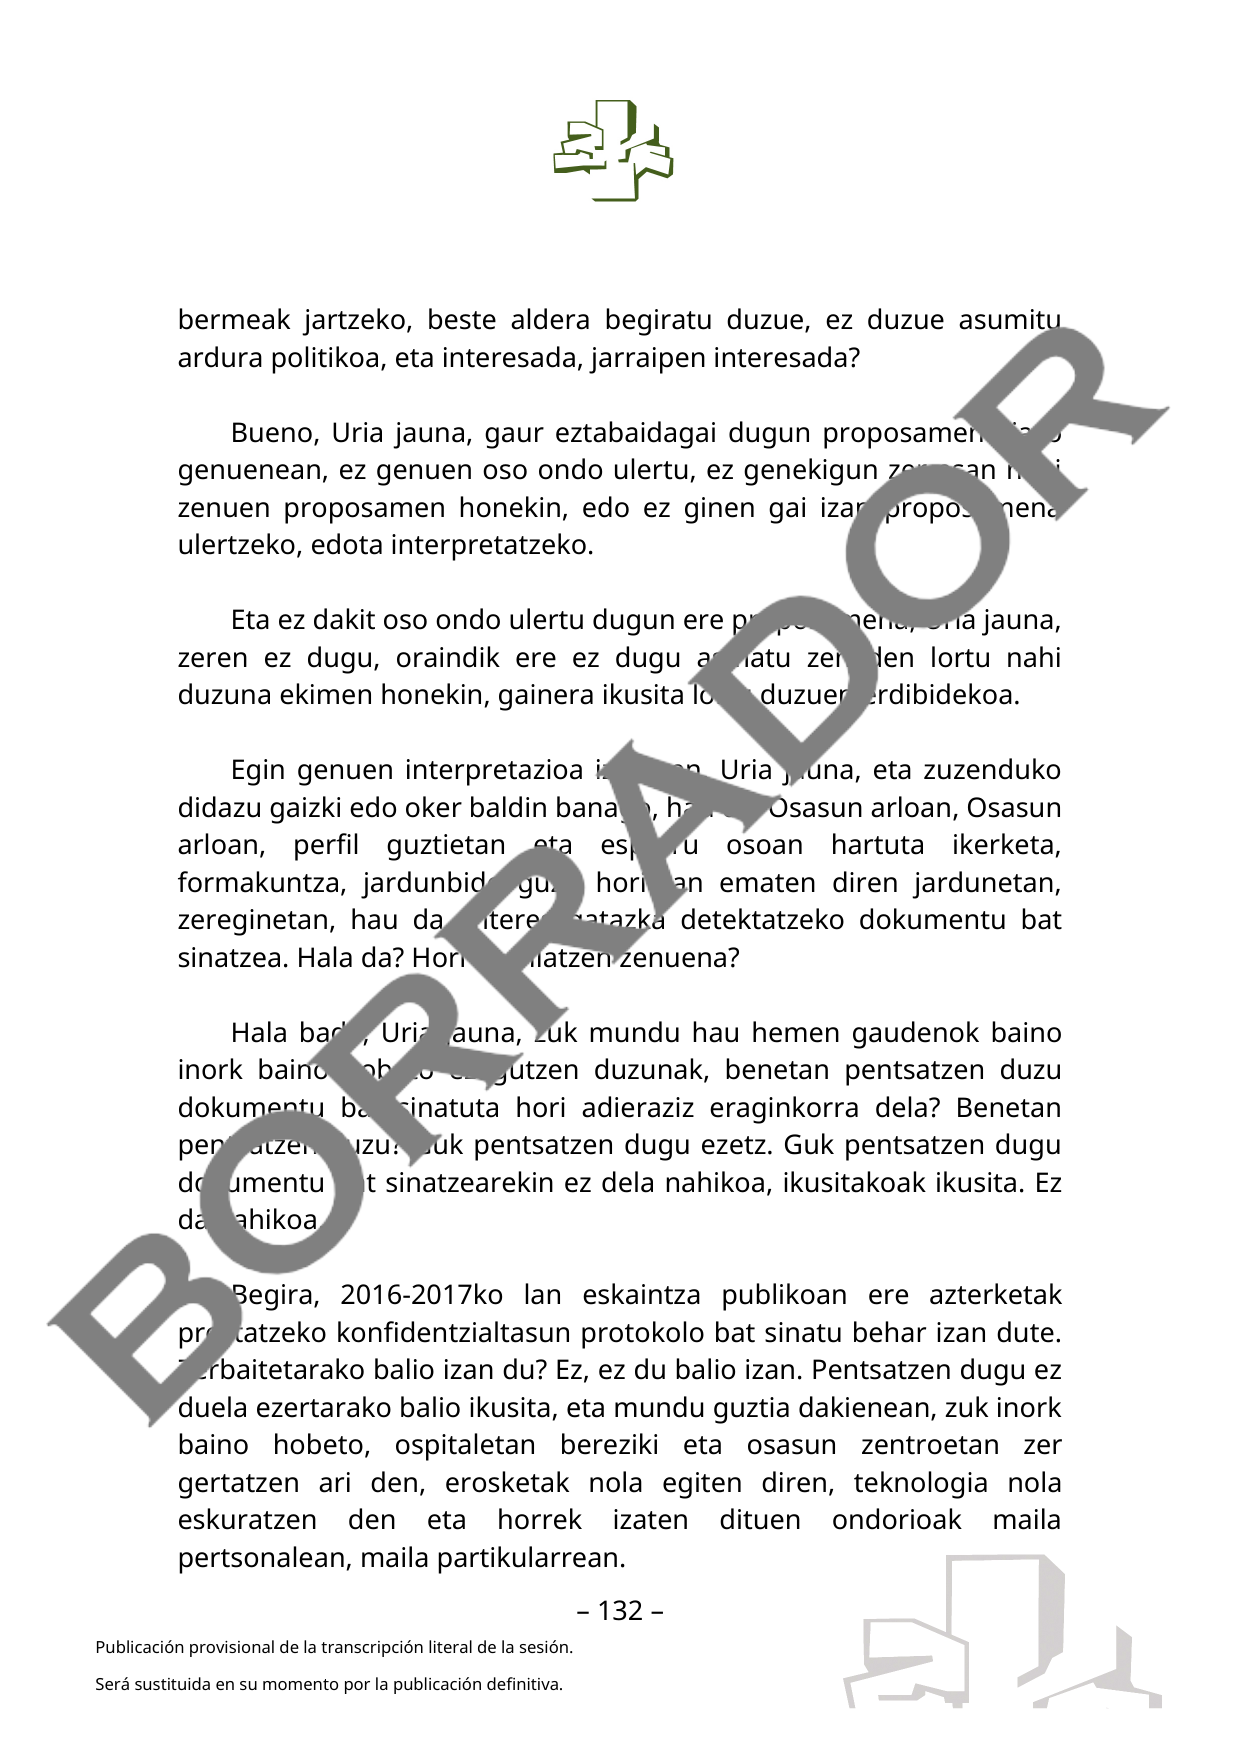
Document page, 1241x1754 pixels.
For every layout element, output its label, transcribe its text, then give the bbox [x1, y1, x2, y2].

text Eta ez dakit oso ondo ulertu dugun ere proposamena, Uria jauna, zeren ez dugu, oraindik ere ez dugu asmatu zen den lortu nahi duzuna ekimen honekin, gainera ikusita lortu duzuen erdibidekoa. [830, 600, 1063, 712]
picture [524, 77, 702, 225]
text Egin genuen interpretazioa izan zen, Uria jauna, eta zuzenduko didazu gaizki edo oker baldin banago, hau da, Osasun arloan, Osasun arloan, perfil guztietan eta esparru osoan hartuta ikerketa, formakuntza, jardunbide guzti horietan ematen diren jardunetan, zereginetan, hau da, interes gatazka detektatzeko dokumentu bat sinatzea. Hala da? Hori da bilatzen zenuena? [177, 750, 653, 975]
text Bueno, Uria jauna, gaur eztabaidagai dugun proposamena jaso genuenean, ez genuen oso ondo ulertu, ez genekigun zer esan nahi zenuen proposamen honekin, edo ez ginen gai izan proposamena ulertzeko, edota interpretatzeko. [177, 412, 1063, 562]
text Begira, 2016-2017ko lan eskaintza publikoan ere azterketak prestatzeko konfidentzialtasun protokolo bat sinatu behar izan dute. Zerbaitetarako balio izan du? Ez, ez du balio izan. Pentsatzen dugu ez duela ezertarako balio ikusita, eta mundu guztia dakienean, zuk inork baino hobeto, ospitaletan bereziki eta osasun zentroetan zer gertatzen ari den, erosketak nola egiten diren, teknologia nola eskuratzen den eta horrek izaten dituen ondorioak maila pertsonalean, maila partikularrean. [177, 1275, 1063, 1575]
text Eta ez dakit oso ondo ulertu dugun ere proposamena, Uria jauna, zeren ez dugu, oraindik ere ez dugu asmatu zen den lortu nahi duzuna ekimen honekin, gainera ikusita lortu duzuen erdibidekoa. [177, 600, 773, 712]
text Hala bada, Uria jauna, zuk mundu hau hemen gaudenok baino inork baino hobeto ezagutzen duzunak, benetan pentsatzen duzu dokumentu bat sinatuta hori adieraziz eraginkorra dela? Benetan pentsatzen duzu? Guk pentsatzen dugu ezetz. Guk pentsatzen dugu dokumentu bat sinatzearekin ez dela nahikoa, ikusitakoak ikusita. Ez da nahikoa. [177, 1012, 1063, 1237]
text Egin genuen interpretazioa izan zen, Uria jauna, eta zuzenduko didazu gaizki edo oker baldin banago, hau da, Osasun arloan, Osasun arloan, perfil guztietan eta esparru osoan hartuta ikerketa, formakuntza, jardunbide guzti horietan ematen diren jardunetan, zereginetan, hau da, interes gatazka detektatzeko dokumentu bat sinatzea. Hala da? Hori da bilatzen zenuena? [525, 750, 1063, 975]
picture [797, 1491, 1169, 1710]
